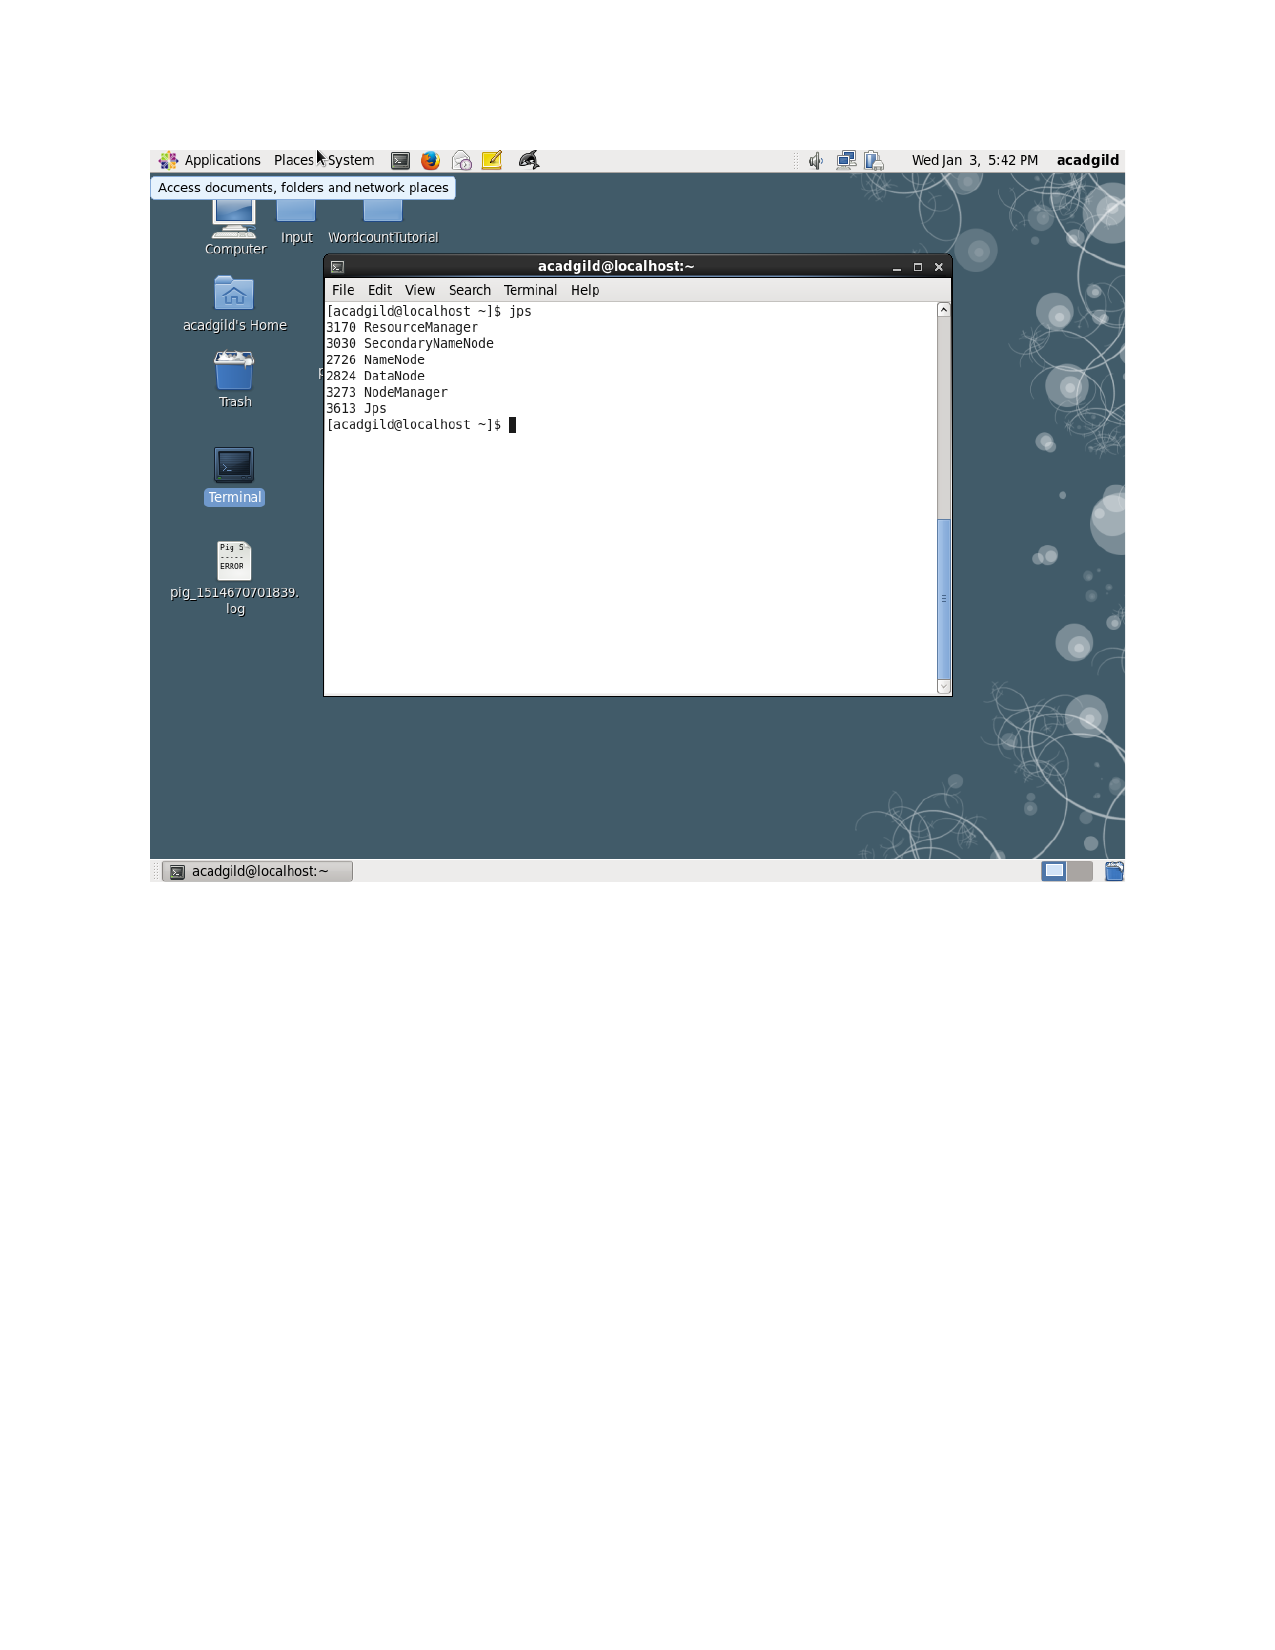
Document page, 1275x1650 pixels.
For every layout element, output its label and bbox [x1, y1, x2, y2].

picture [150, 150, 1125, 882]
